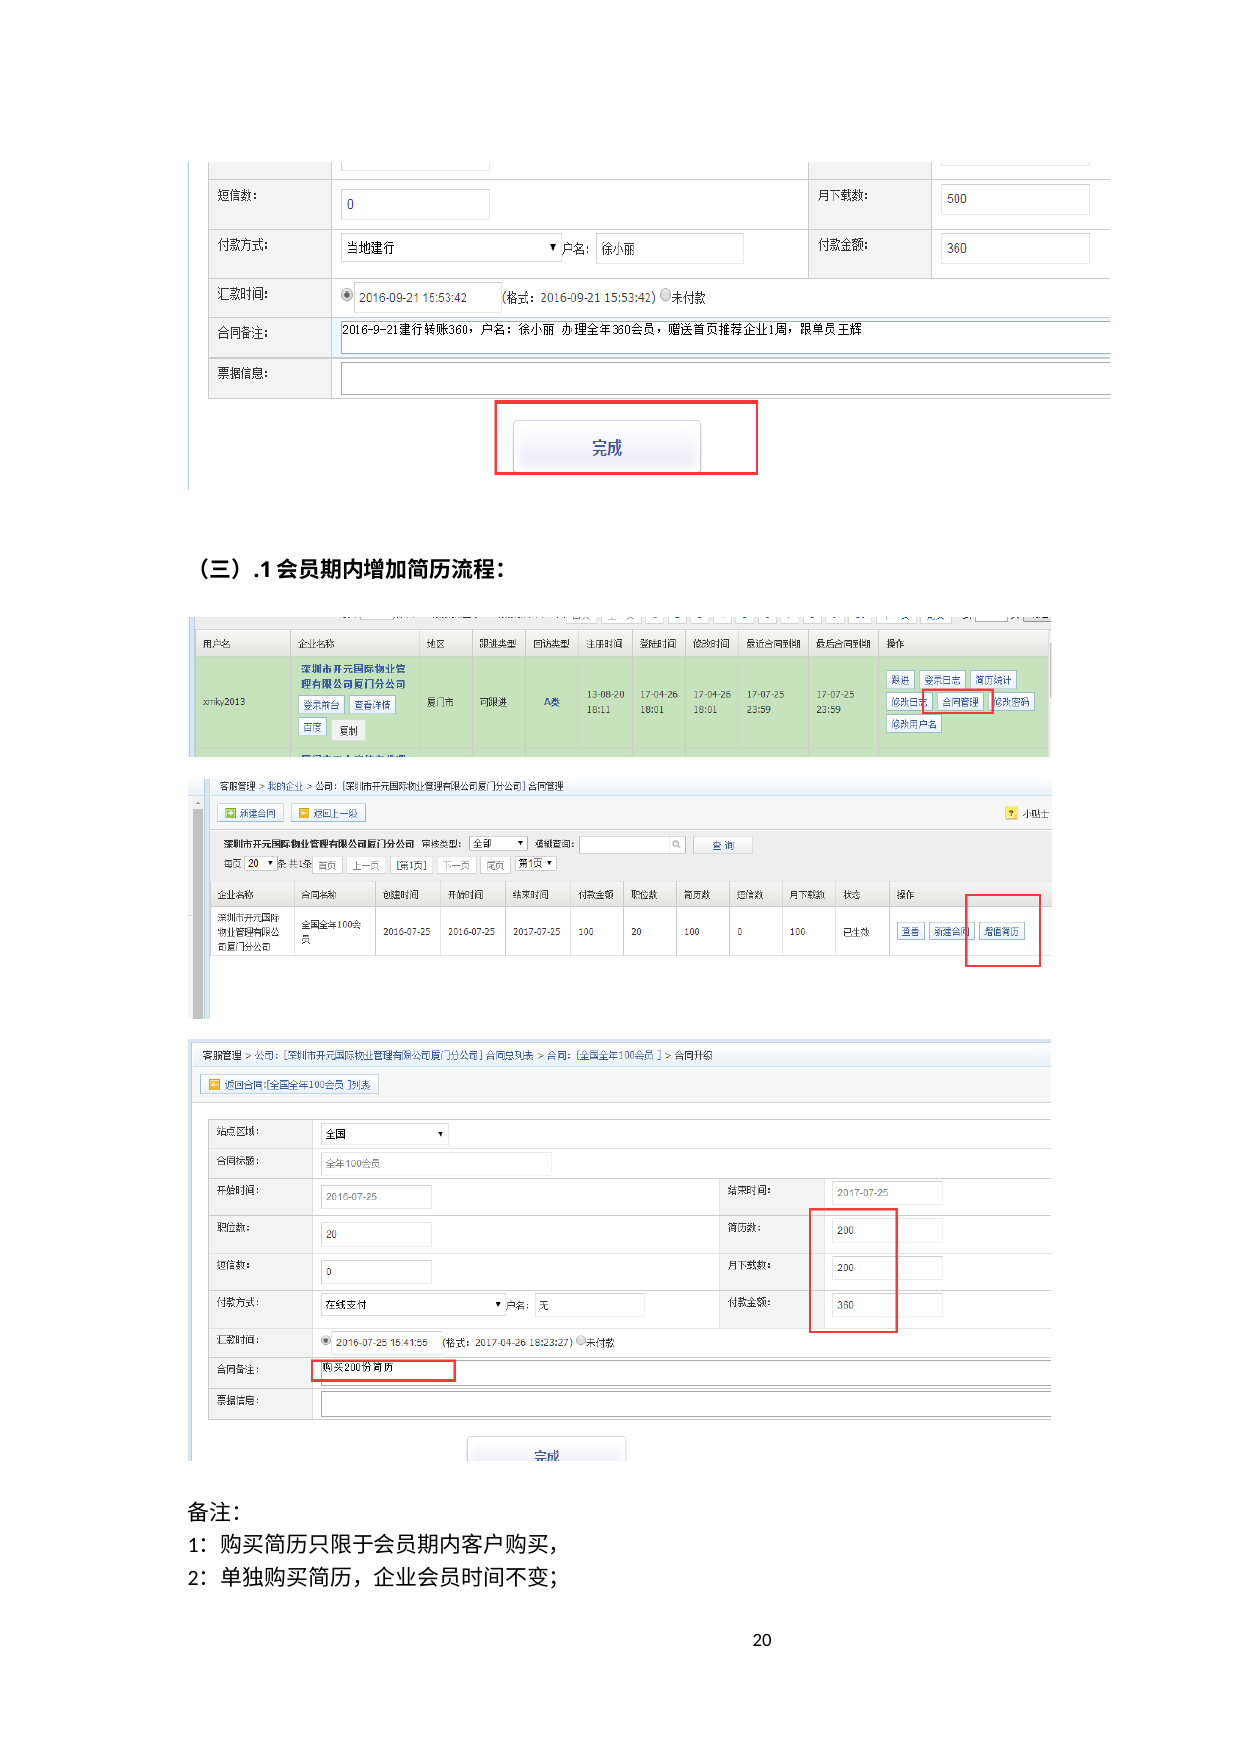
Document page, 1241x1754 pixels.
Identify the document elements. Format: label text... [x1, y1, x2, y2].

list 1：购买简历只限于会员期内客户购买， [187, 1527, 1053, 1559]
list 备注： [187, 1494, 1053, 1527]
picture [187, 1039, 1052, 1461]
picture [187, 779, 1053, 1019]
picture [187, 162, 1111, 490]
list （三）.1会员期内增加简历流程： [187, 552, 1053, 584]
list 2：单独购买简历，企业会员时间不变； [187, 1559, 1053, 1592]
picture [187, 617, 1052, 757]
